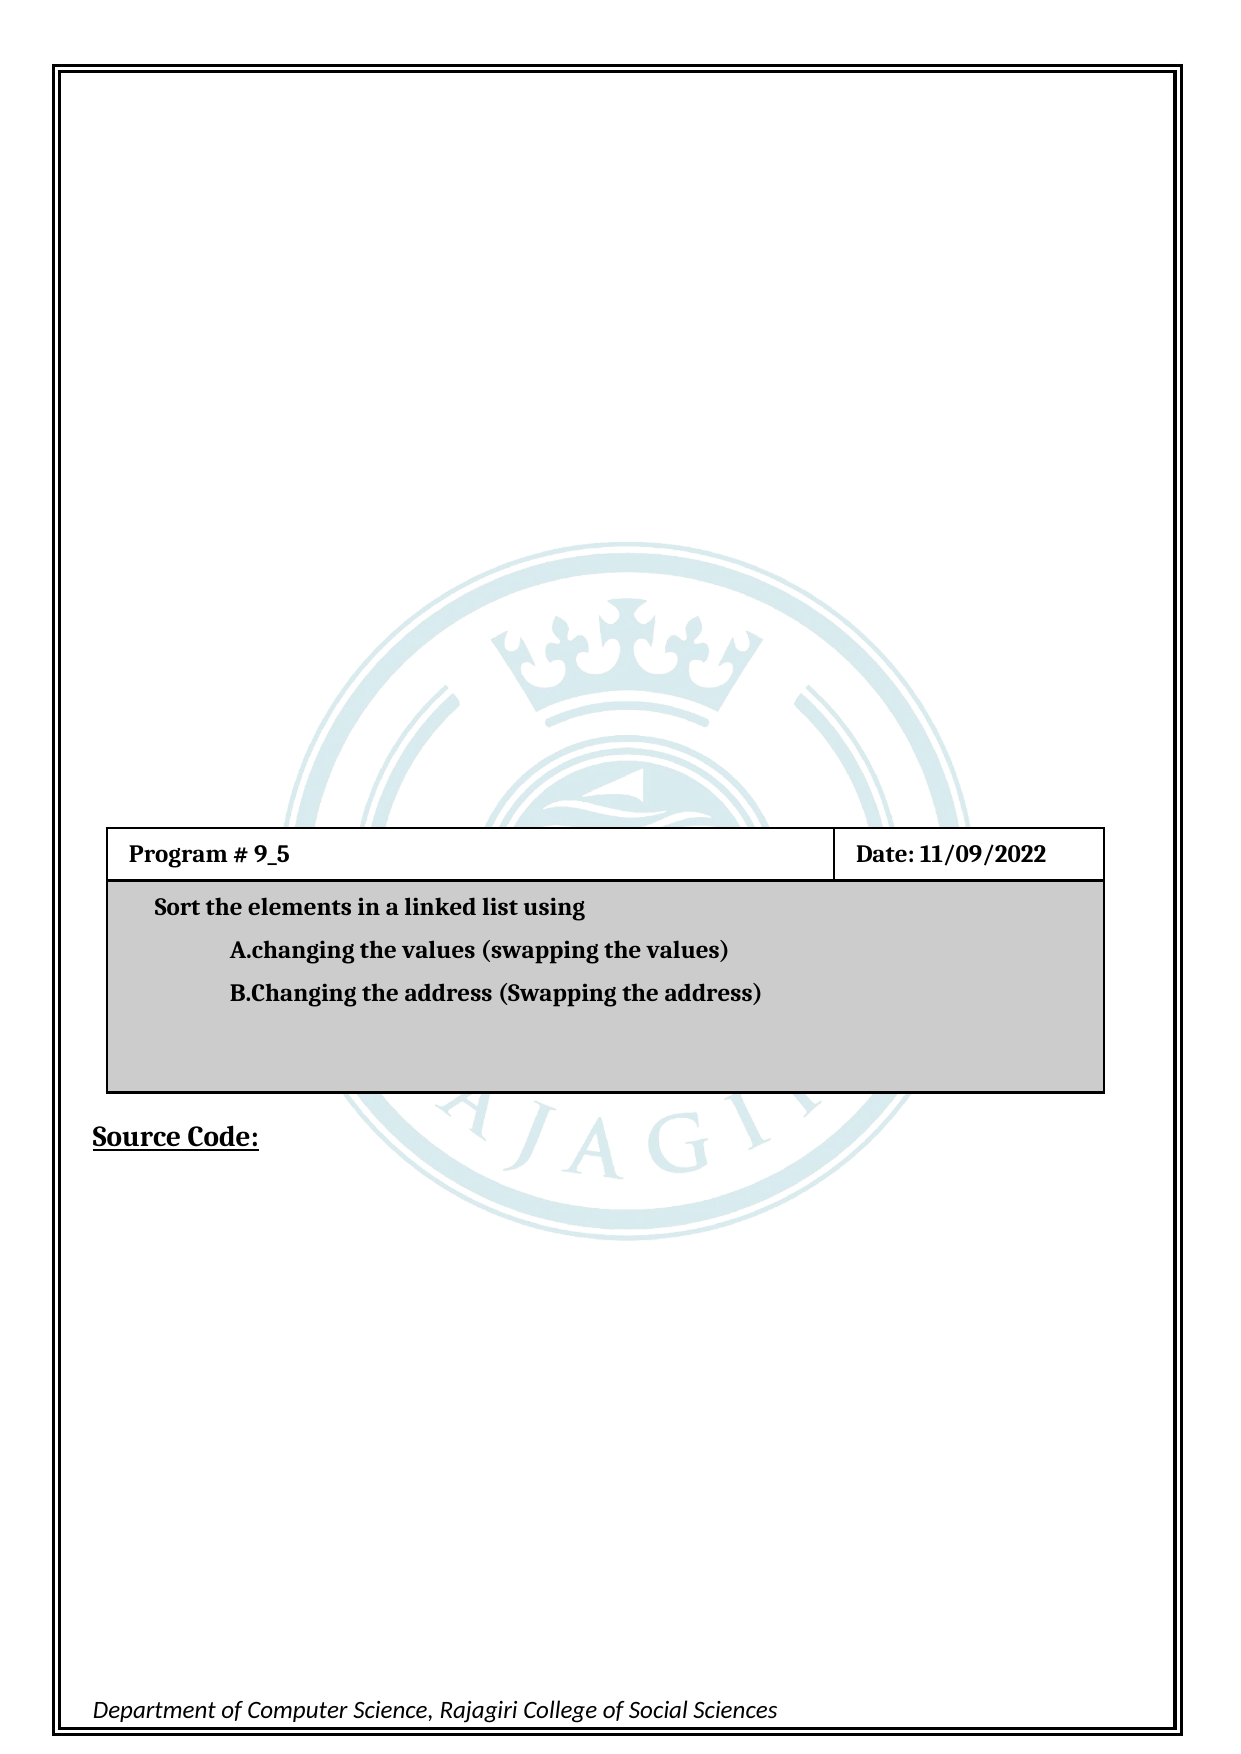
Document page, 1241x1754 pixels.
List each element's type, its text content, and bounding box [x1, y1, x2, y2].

table_cell Sort the elements in a linked list using A.changing the values (swapping the values) B.Changing the address (Swapping the address) [108, 882, 1103, 1091]
text Source Code: [93, 1121, 1165, 1154]
table_header Program # 9_5 [108, 829, 833, 879]
table_header Date: 11/09/2022 [835, 829, 1103, 879]
